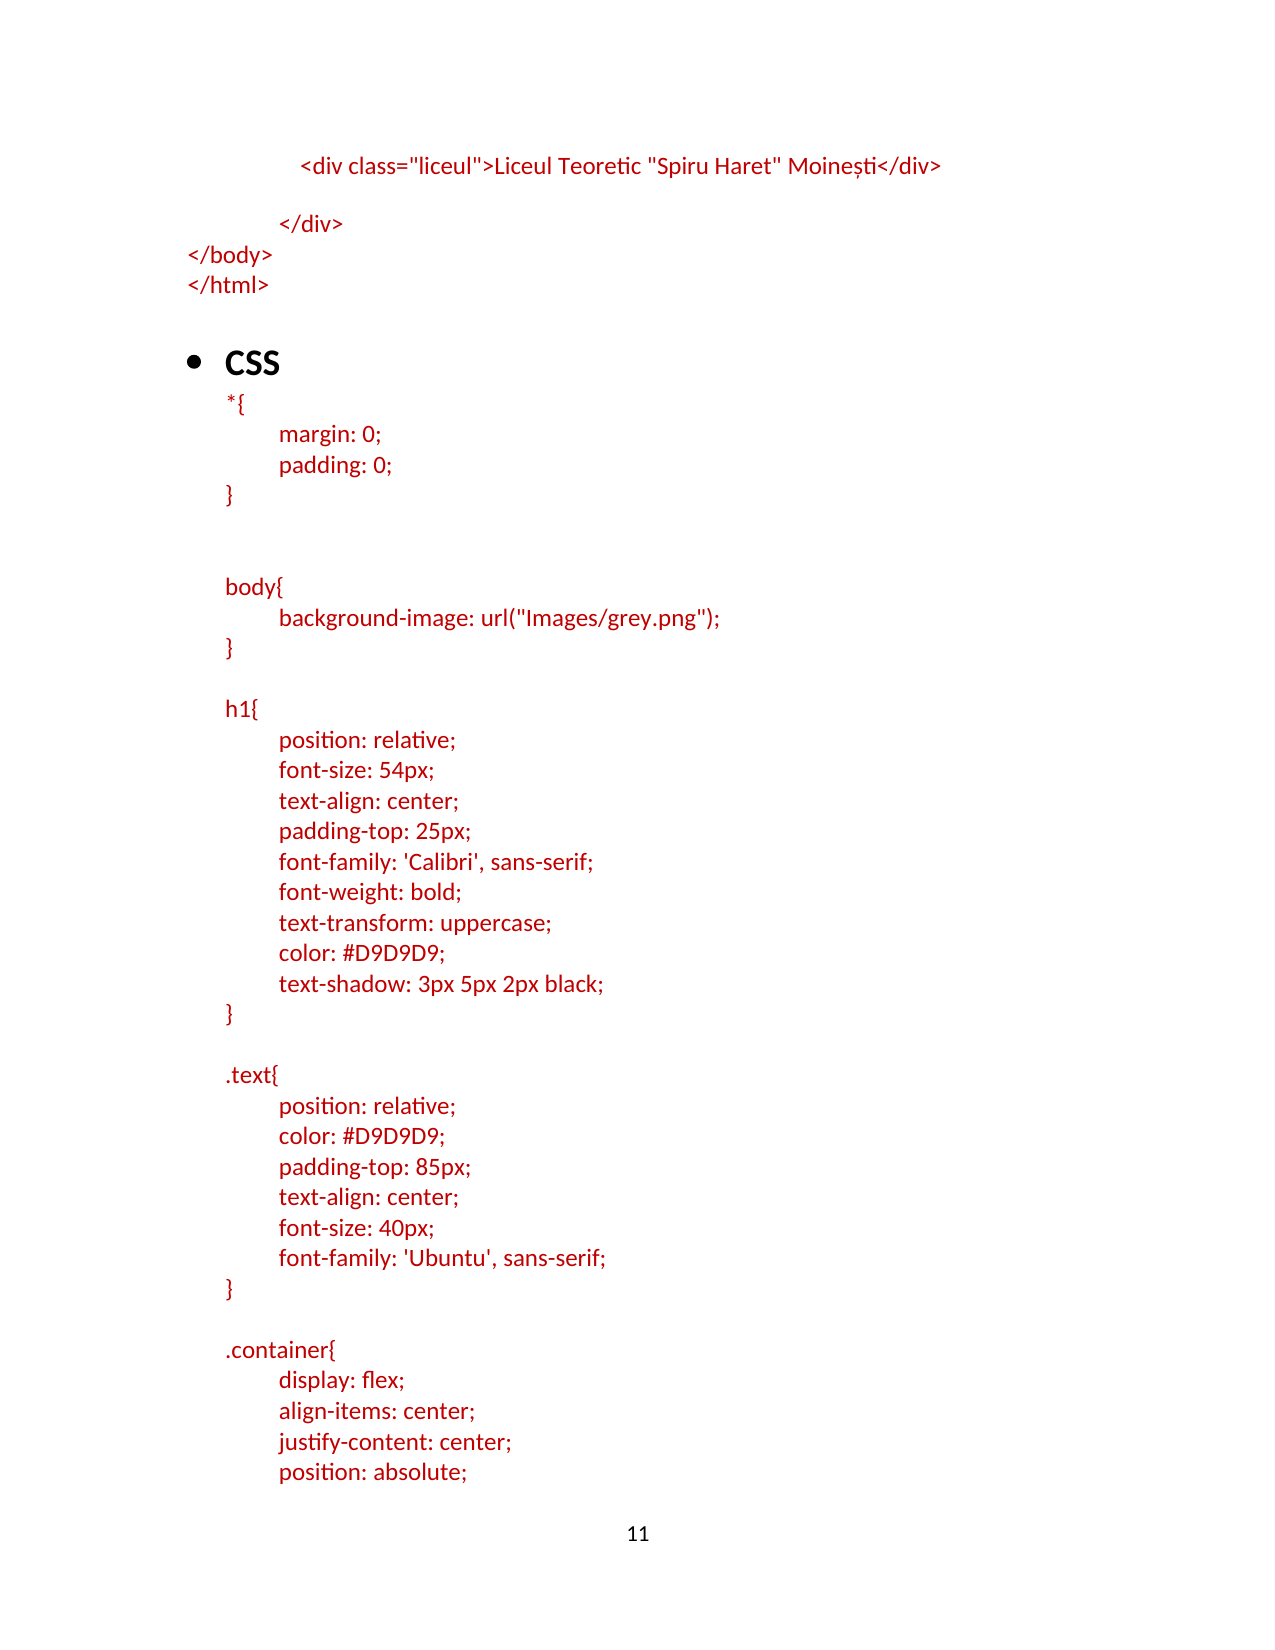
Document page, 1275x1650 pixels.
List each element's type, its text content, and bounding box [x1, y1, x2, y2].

text </body> [187, 239, 1125, 269]
list position: relative; [225, 724, 1125, 754]
list body{ [225, 571, 1125, 602]
list font-weight: bold; [225, 876, 1125, 907]
list font-size: 54px; [225, 754, 1125, 785]
list margin: 0; [225, 418, 1125, 449]
list CSS [187, 338, 1125, 384]
list .text{ [225, 1059, 1125, 1090]
list font-family: 'Calibri', sans-serif; [225, 846, 1125, 876]
text </html> [187, 269, 1125, 300]
list *{ [225, 388, 1125, 418]
list color: #D9D9D9; [225, 1121, 1125, 1151]
list justify-content: center; [225, 1426, 1125, 1456]
text </div> [187, 208, 1125, 239]
list h1{ [225, 693, 1125, 724]
list } [225, 479, 1125, 510]
list } [225, 1273, 1125, 1304]
list padding-top: 25px; [225, 815, 1125, 846]
list color: #D9D9D9; [225, 937, 1125, 968]
list padding-top: 85px; [225, 1151, 1125, 1182]
list text-shadow: 3px 5px 2px black; [225, 968, 1125, 998]
list font-family: 'Ubuntu', sans-serif; [225, 1243, 1125, 1273]
list text-align: center; [225, 785, 1125, 815]
list position: relative; [225, 1090, 1125, 1121]
list } [225, 632, 1125, 663]
list align-items: center; [225, 1395, 1125, 1426]
list background-image: url("Images/grey.png"); [225, 602, 1125, 632]
list text-transform: uppercase; [225, 907, 1125, 937]
list text-align: center; [225, 1182, 1125, 1212]
list } [225, 998, 1125, 1029]
list .container{ [225, 1334, 1125, 1365]
text <div class="liceul">Liceul Teoretic "Spiru Haret" Moinești</div> [187, 150, 1125, 181]
list font-size: 40px; [225, 1212, 1125, 1243]
list display: flex; [225, 1365, 1125, 1395]
list position: absolute; [225, 1456, 1125, 1487]
list padding: 0; [225, 449, 1125, 479]
